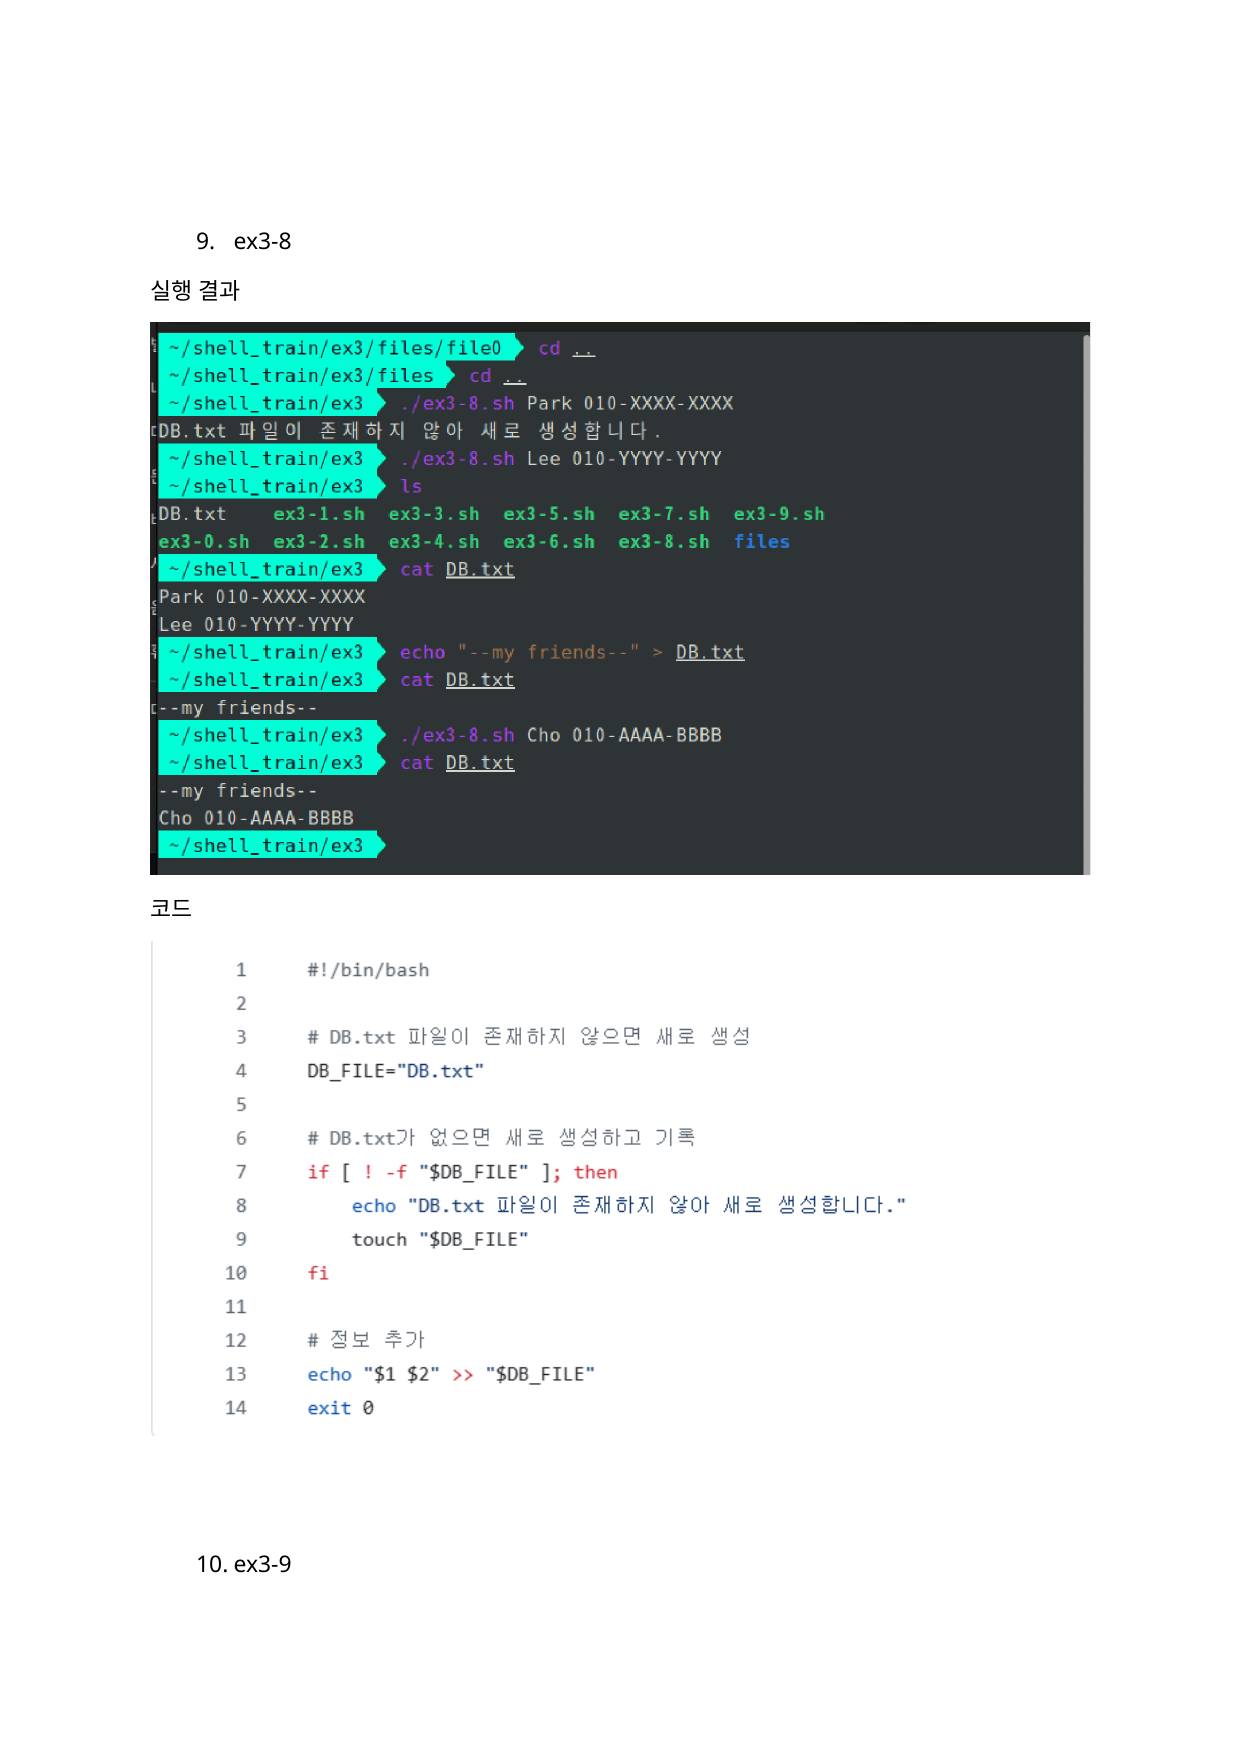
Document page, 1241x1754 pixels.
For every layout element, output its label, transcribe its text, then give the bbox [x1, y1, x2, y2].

picture [150, 322, 1091, 875]
text 코드 [150, 891, 1090, 924]
text 실행 결과 [150, 273, 1090, 306]
list ex3-8 [196, 225, 1090, 256]
picture [150, 941, 1091, 1436]
list ex3-9 [196, 1548, 1090, 1579]
